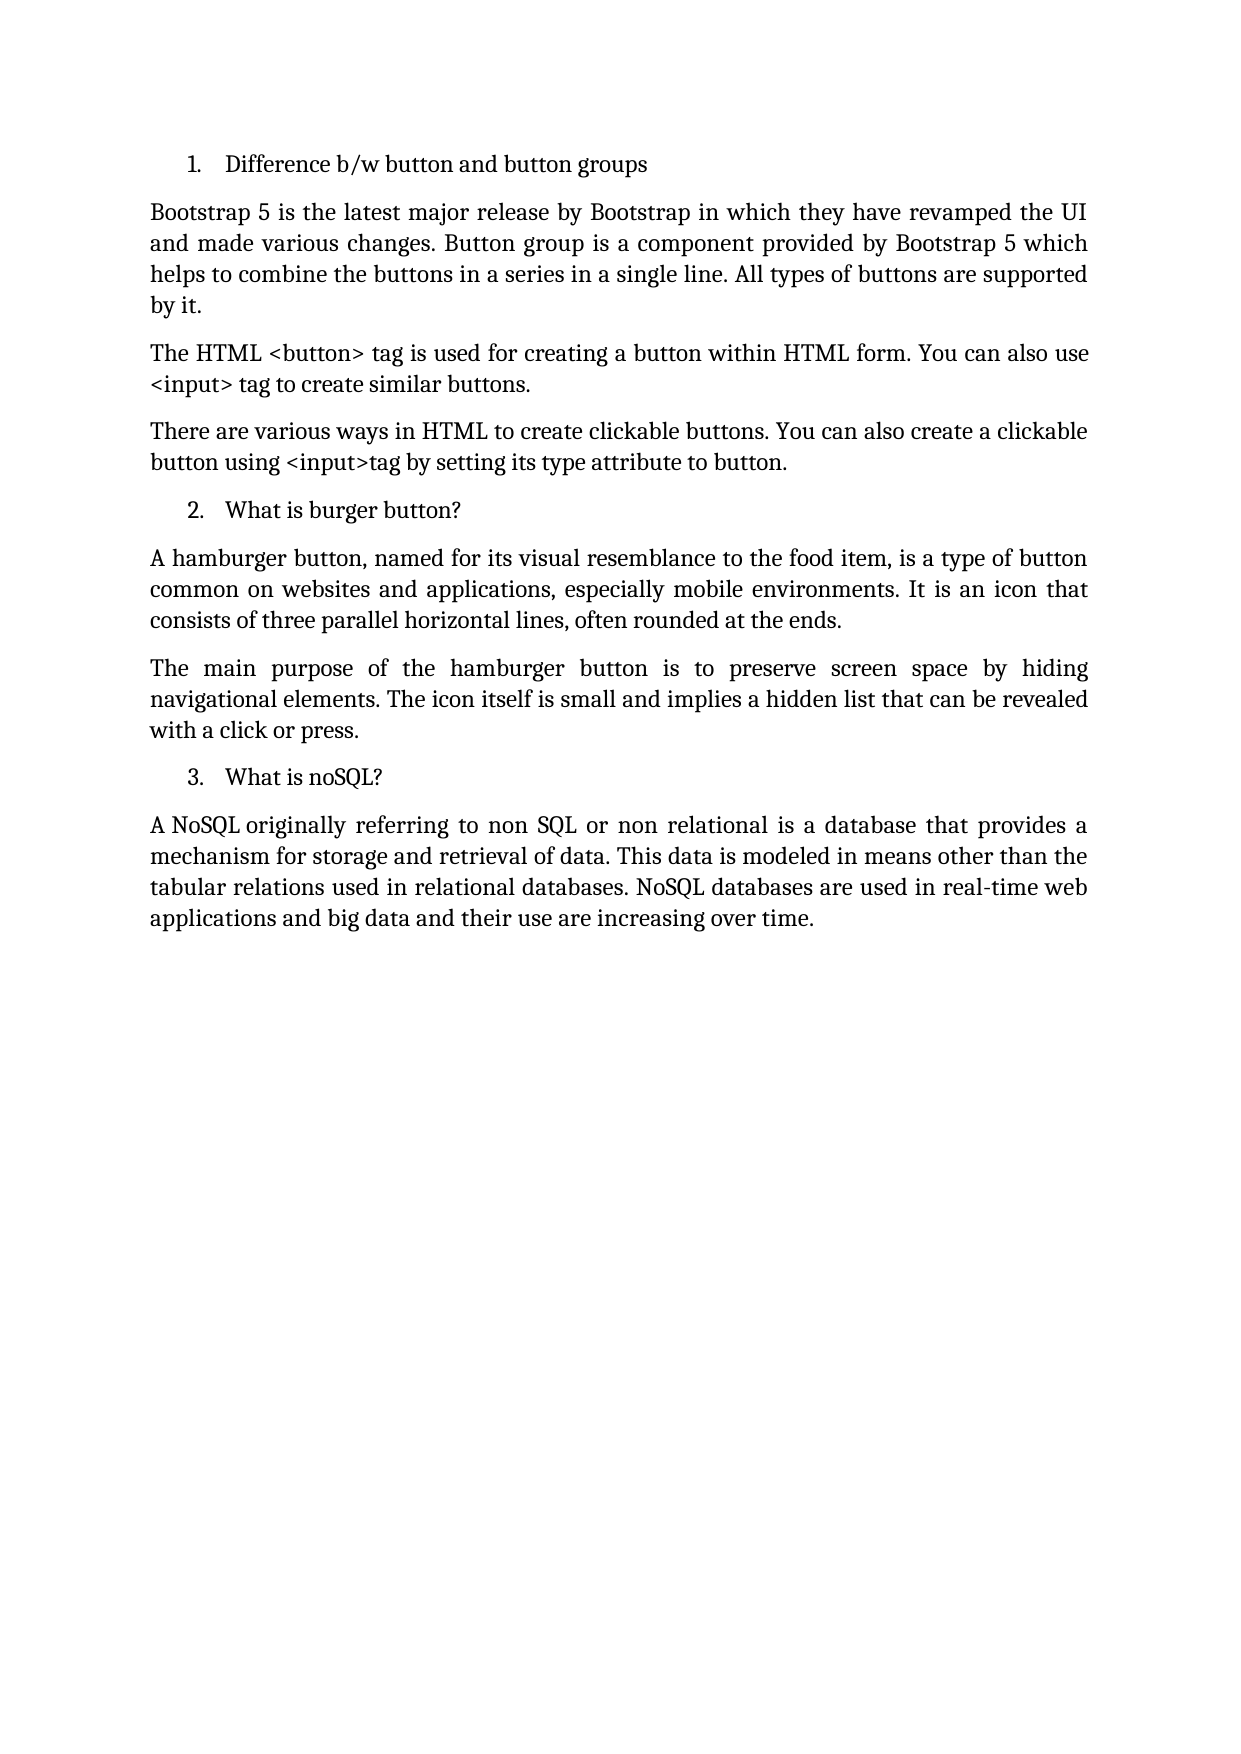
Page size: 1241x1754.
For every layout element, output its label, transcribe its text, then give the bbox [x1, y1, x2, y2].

text The main purpose of the hamburger button is to preserve screen space by hiding navigational elements. The icon itself is small and implies a hidden list that can be revealed with a click or press. [150, 653, 1090, 744]
list What is noSQL? [187, 763, 1090, 792]
text Bootstrap 5 is the latest major release by Bootstrap in which they have revamped the UI and made various changes. Button group is a component provided by Bootstrap 5 which helps to combine the buttons in a series in a single line. All types of buttons are supported by it. [150, 288, 1090, 319]
text A NoSQL originally referring to non SQL or non relational is a database that provides a mechanism for storage and retrieval of data. This data is modeled in means other than the tabular relations used in relational databases. NoSQL databases are used in real-time web applications and big data and their use are increasing over time. [150, 902, 1090, 933]
text The HTML <button> tag is used for creating a button within HTML form. You can also use <input> tag to create similar buttons. [150, 367, 1090, 398]
text There are various ways in HTML to create clickable buttons. You can also create a clickable button using <input>tag by setting its type attribute to button. [150, 446, 1090, 477]
list What is burger button? [187, 496, 1090, 525]
list Difference b/w button and button groups [187, 150, 1090, 179]
text A hamburger button, named for its visual resemblance to the food item, is a type of button common on websites and applications, especially mobile environments. It is an icon that consists of three parallel horizontal lines, often rounded at the ends. [150, 544, 1090, 634]
